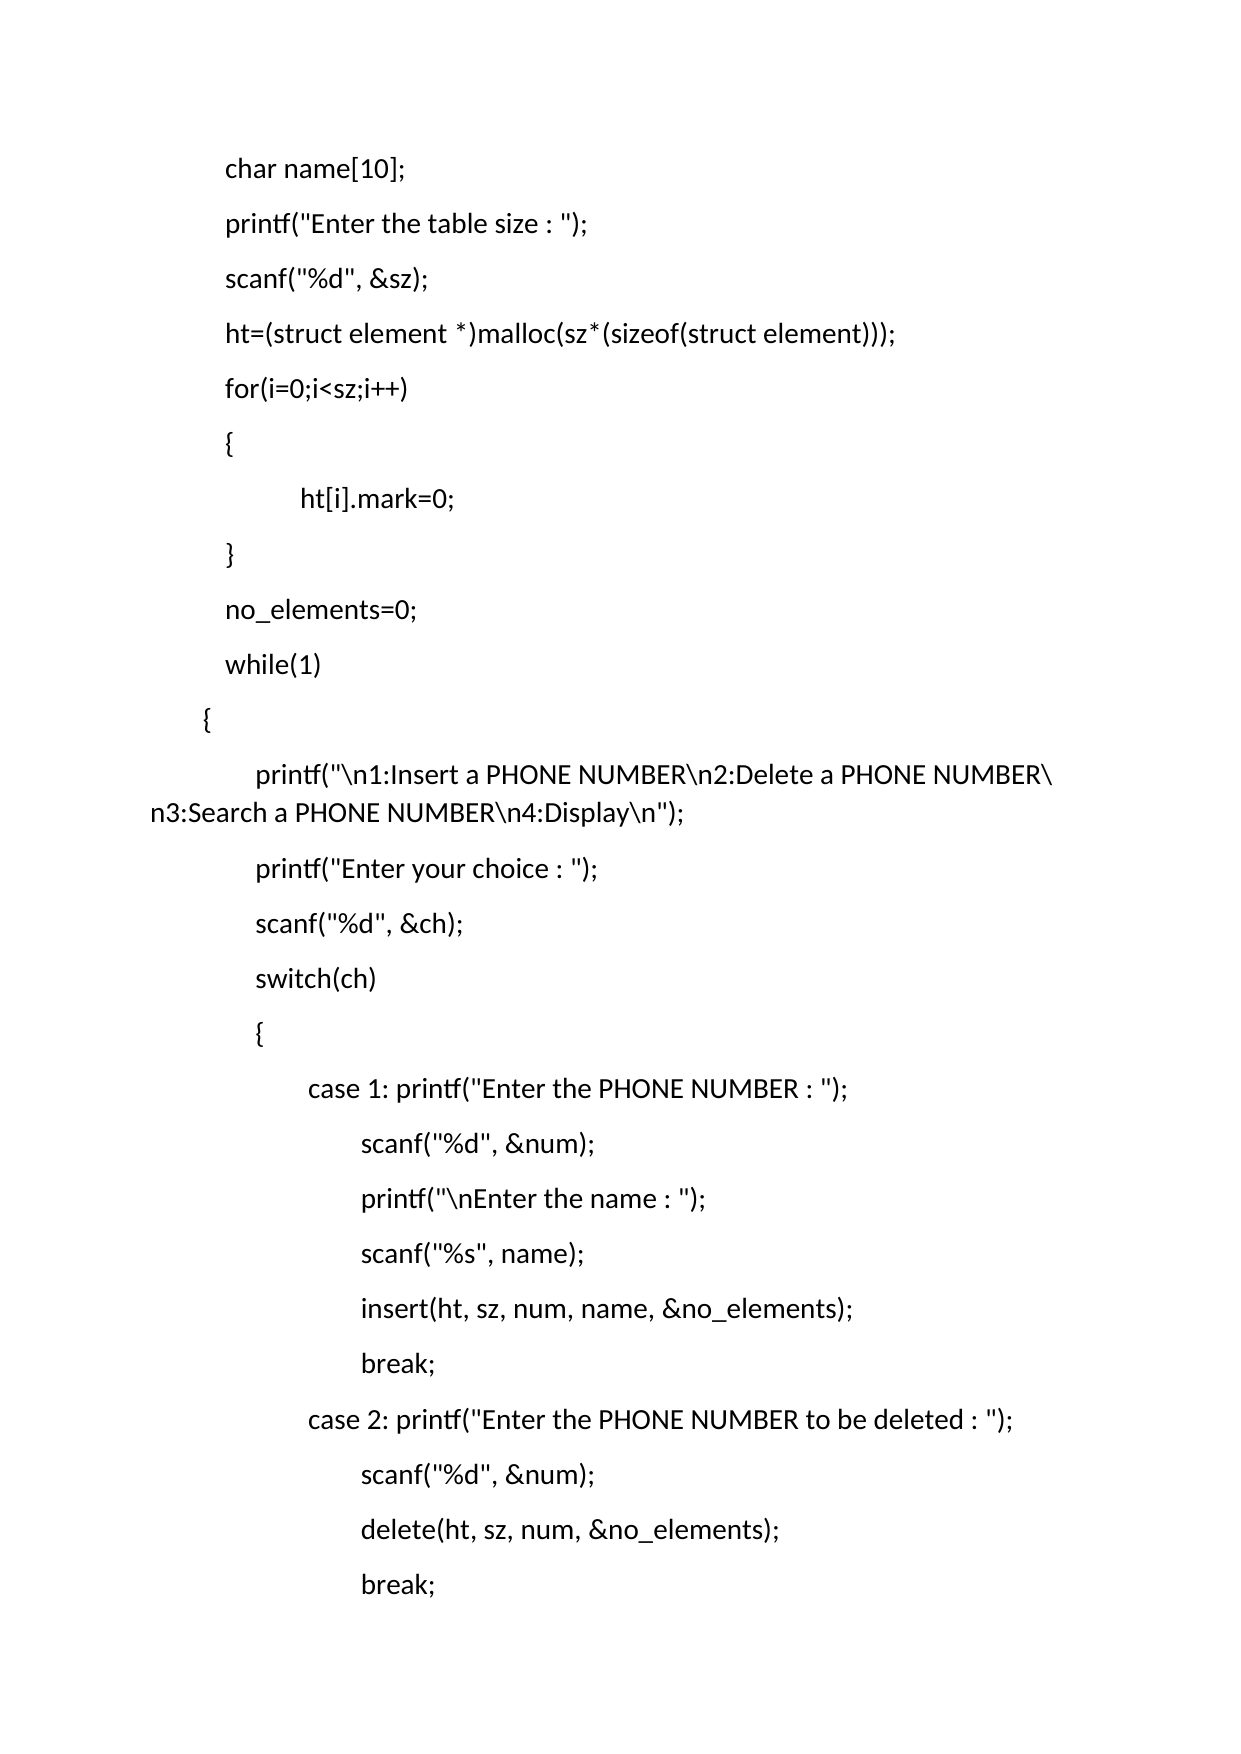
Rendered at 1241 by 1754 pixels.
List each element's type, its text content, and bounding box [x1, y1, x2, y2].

text break; [150, 1346, 1090, 1381]
text ht=(struct element *)malloc(sz*(sizeof(struct element))); [150, 315, 1090, 351]
text break; [150, 1566, 1090, 1602]
text scanf("%d", &ch); [150, 905, 1090, 940]
text printf("Enter the table size : "); [150, 205, 1090, 241]
text { [150, 1015, 1090, 1051]
text no_elements=0; [150, 591, 1090, 626]
text scanf("%d", &sz); [150, 260, 1090, 296]
text case 1: printf("Enter the PHONE NUMBER : "); [150, 1070, 1090, 1106]
text scanf("%d", &num); [150, 1125, 1090, 1161]
text case 2: printf("Enter the PHONE NUMBER to be deleted : "); [150, 1401, 1090, 1436]
text char name[10]; [150, 150, 1090, 186]
text } [150, 536, 1090, 571]
text { [150, 426, 1090, 461]
text { [150, 701, 1090, 737]
text delete(ht, sz, num, &no_elements); [150, 1511, 1090, 1547]
text for(i=0;i<sz;i++) [150, 370, 1090, 406]
text printf("\nEnter the name : "); [150, 1180, 1090, 1216]
text scanf("%d", &num); [150, 1456, 1090, 1491]
text ht[i].mark=0; [150, 481, 1090, 516]
text insert(ht, sz, num, name, &no_elements); [150, 1291, 1090, 1326]
text printf("\n1:Insert a PHONE NUMBER\n2:Delete a PHONE NUMBER\n3:Search a PHONE NUMBER\n4:Display\n"); [150, 756, 1090, 830]
text scanf("%s", name); [150, 1235, 1090, 1271]
text printf("Enter your choice : "); [150, 850, 1090, 885]
text switch(ch) [150, 960, 1090, 996]
text while(1) [150, 646, 1090, 682]
